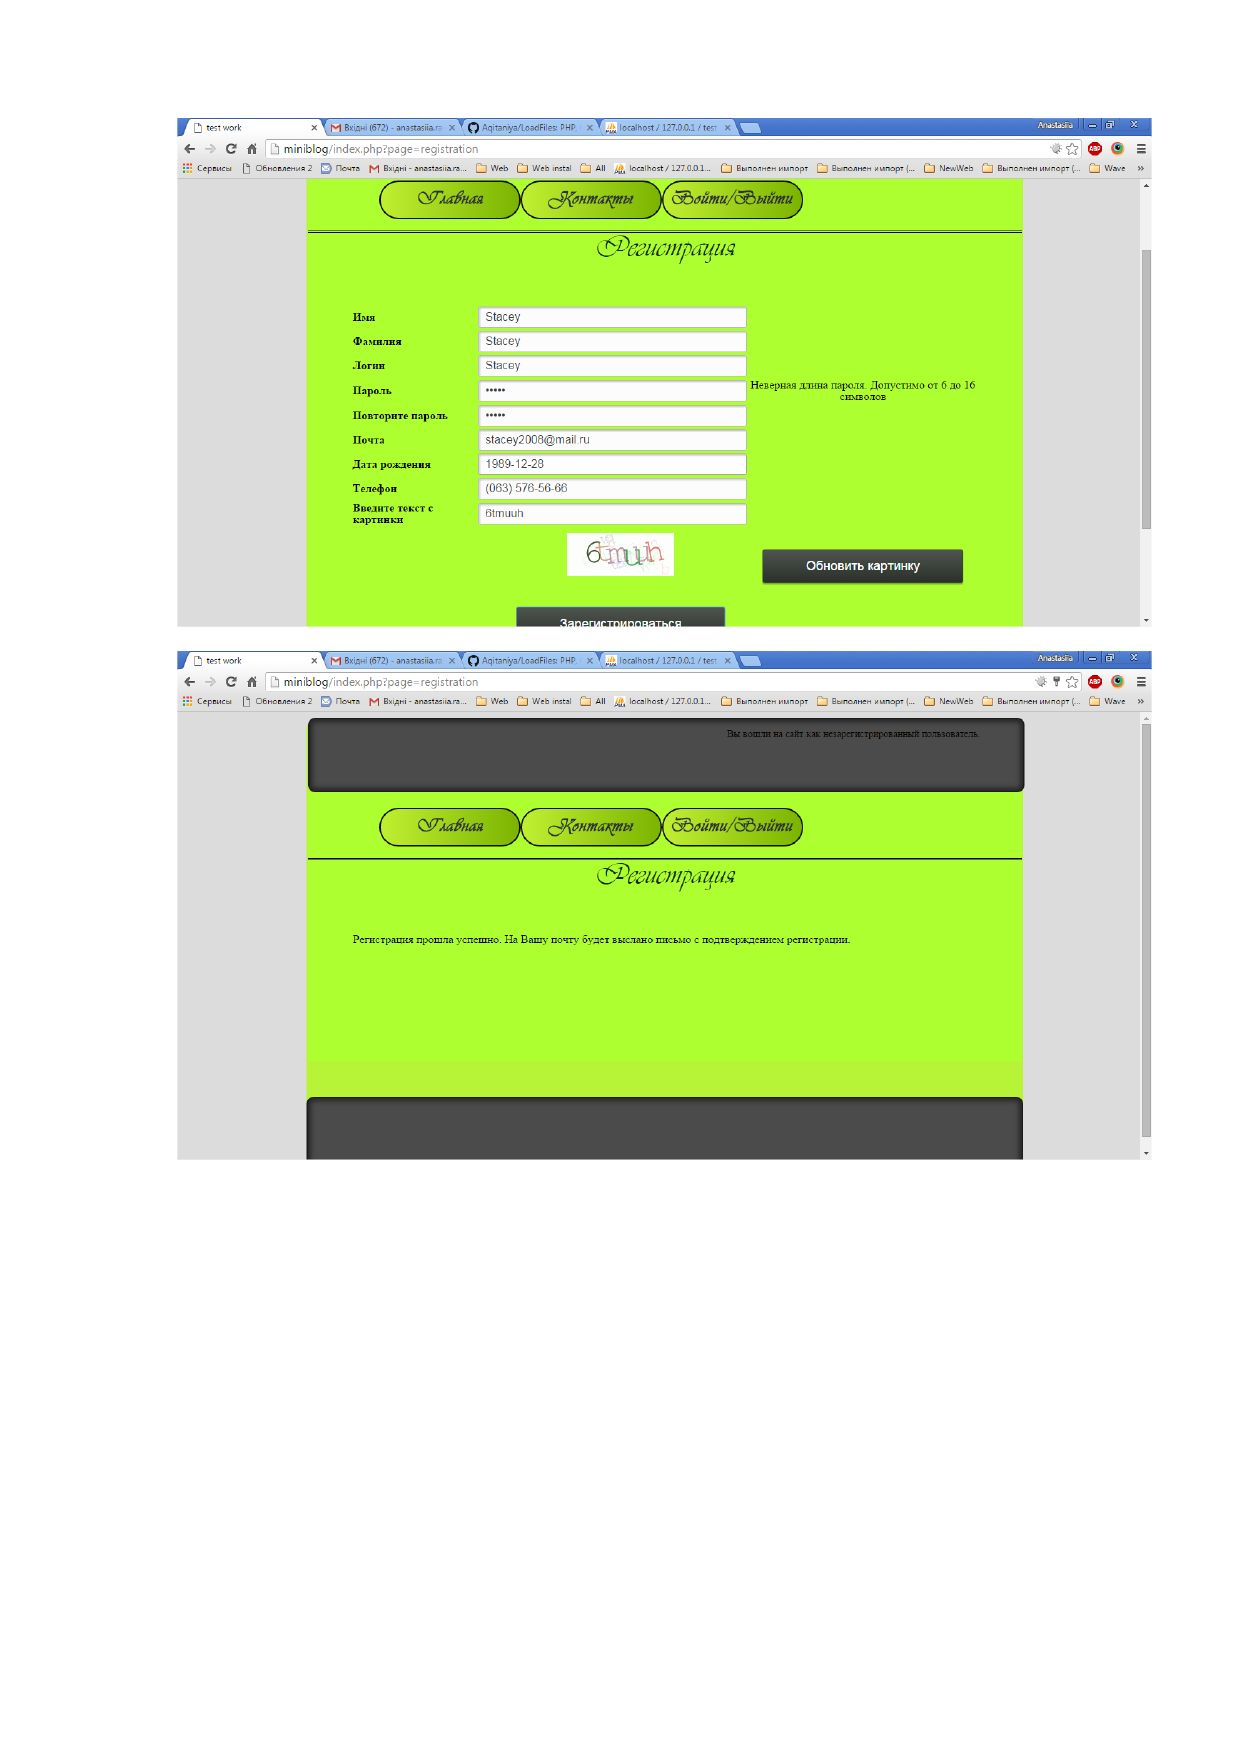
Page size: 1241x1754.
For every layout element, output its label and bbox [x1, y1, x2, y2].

picture [177, 118, 1152, 627]
picture [177, 651, 1152, 1160]
